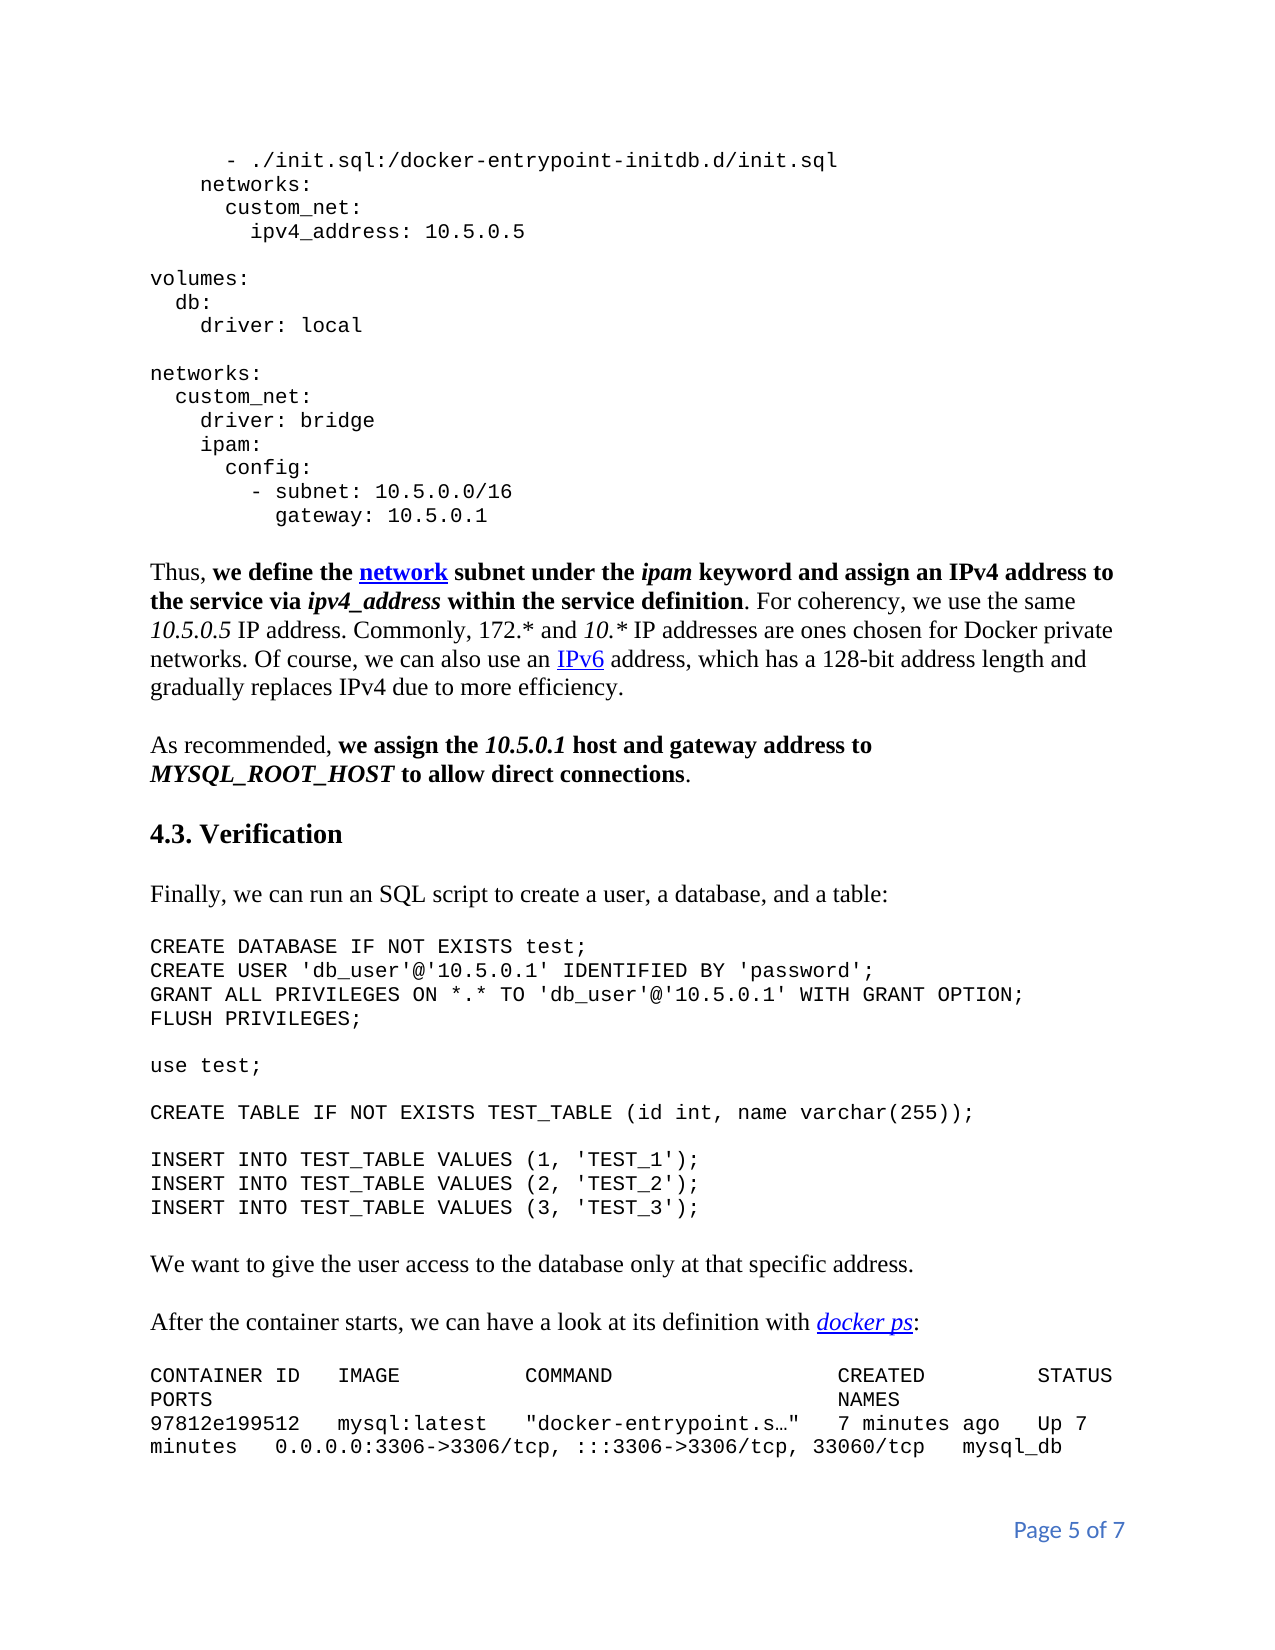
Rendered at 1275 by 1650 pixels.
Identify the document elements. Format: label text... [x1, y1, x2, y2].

text INSERT INTO TEST_TABLE VALUES (3, 'TEST_3'); [150, 1197, 1125, 1220]
text networks: [150, 174, 1125, 197]
text FLUSH PRIVILEGES; [150, 1007, 1125, 1031]
text Finally, we can run an SQL script to create a user, a database, and a table: [150, 879, 1125, 907]
text 4.3. Verification [150, 817, 1125, 849]
text ipam: [150, 434, 1125, 457]
text networks: [150, 363, 1125, 386]
text driver: local [150, 316, 1125, 339]
text GRANT ALL PRIVILEGES ON *.* TO 'db_user'@'10.5.0.1' WITH GRANT OPTION; [150, 984, 1125, 1007]
text 97812e199512 mysql:latest "docker-entrypoint.s…" 7 minutes ago Up 7 minutes 0.0.0.0:3306->3306/tcp, :::3306->3306/tcp, 33060/tcp mysql_db [150, 1413, 1125, 1460]
text - subnet: 10.5.0.0/16 [150, 481, 1125, 505]
text As recommended, we assign the 10.5.0.1 host and gateway address to MYSQL_ROOT_HOST to allow direct connections. [150, 730, 1125, 788]
text CONTAINER ID IMAGE COMMAND CREATED STATUS PORTS NAMES [150, 1365, 1125, 1413]
text custom_net: [150, 386, 1125, 410]
text - ./init.sql:/docker-entrypoint-initdb.d/init.sql [150, 150, 1125, 174]
text db: [150, 292, 1125, 316]
text config: [150, 457, 1125, 481]
text We want to give the user access to the database only at that specific address. [150, 1249, 1125, 1278]
text CREATE DATABASE IF NOT EXISTS test; [150, 937, 1125, 960]
text ipv4_address: 10.5.0.5 [150, 221, 1125, 244]
text use test; [150, 1055, 1125, 1078]
text Thus, we define the network subnet under the ipam keyword and assign an IPv4 address to the service via ipv4_address within the service definition. For coherency, we use the same 10.5.0.5 IP address. Commonly, 172.* and 10.* IP addresses are ones chosen for Docker private networks. Of course, we can also use an IPv6 address, which has a 128-bit address length and gradually replaces IPv4 due to more efficiency. [150, 557, 1125, 701]
text custom_net: [150, 197, 1125, 221]
text volumes: [150, 268, 1125, 292]
text After the container starts, we can have a look at its definition with docker ps: [150, 1307, 1125, 1336]
text CREATE USER 'db_user'@'10.5.0.1' IDENTIFIED BY 'password'; [150, 960, 1125, 984]
text INSERT INTO TEST_TABLE VALUES (2, 'TEST_2'); [150, 1173, 1125, 1197]
text CREATE TABLE IF NOT EXISTS TEST_TABLE (id int, name varchar(255)); [150, 1102, 1125, 1126]
text driver: bridge [150, 410, 1125, 434]
text gateway: 10.5.0.1 [150, 505, 1125, 528]
text INSERT INTO TEST_TABLE VALUES (1, 'TEST_1'); [150, 1149, 1125, 1173]
